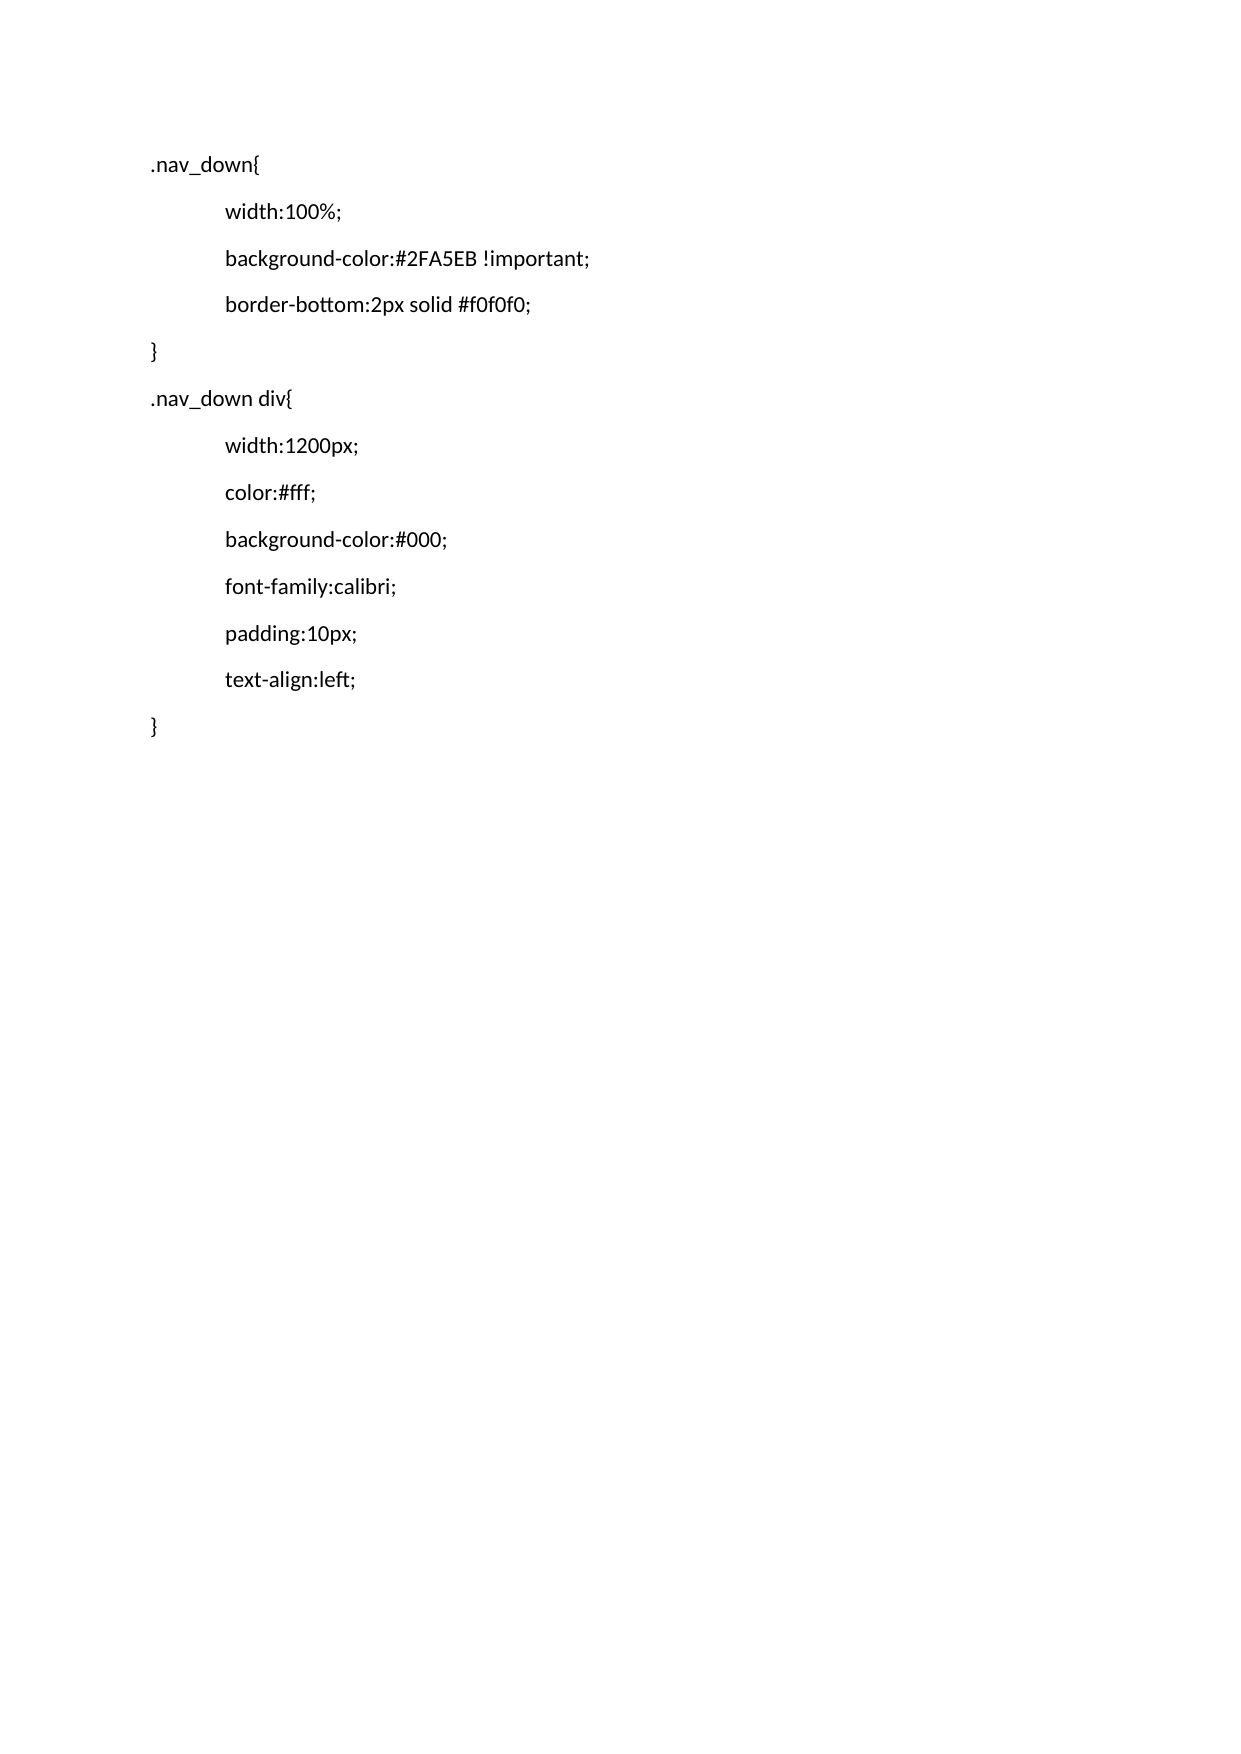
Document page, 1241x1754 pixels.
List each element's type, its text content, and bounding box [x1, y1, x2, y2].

text text-align:left; [150, 666, 1090, 694]
text width:1200px; [150, 431, 1090, 459]
text width:100%; [150, 197, 1090, 225]
text background-color:#000; [150, 525, 1090, 553]
text .nav_down div{ [150, 384, 1090, 412]
text font-family:calibri; [150, 572, 1090, 600]
text color:#fff; [150, 478, 1090, 506]
text } [150, 337, 1090, 366]
text } [150, 712, 1090, 741]
text .nav_down{ [150, 150, 1090, 178]
text padding:10px; [150, 619, 1090, 647]
text background-color:#2FA5EB !important; [150, 244, 1090, 272]
text border-bottom:2px solid #f0f0f0; [150, 291, 1090, 319]
